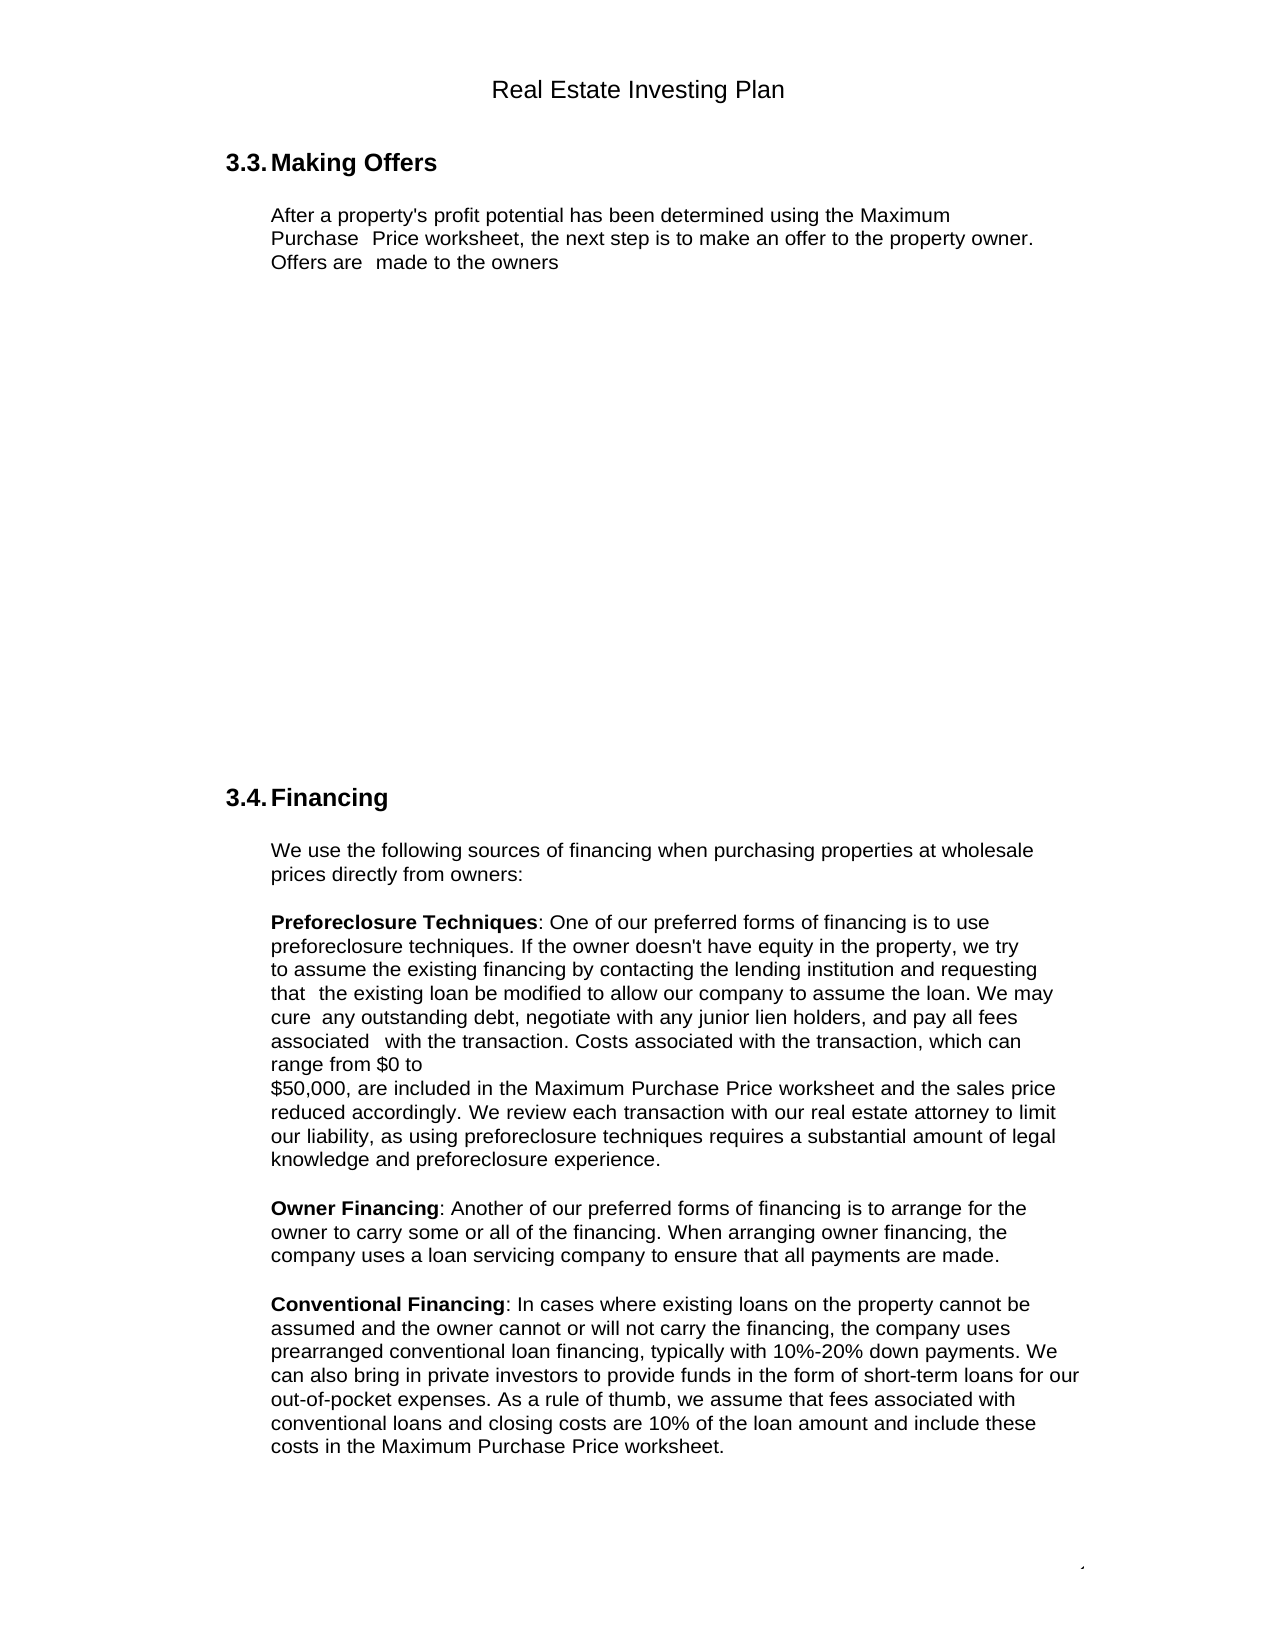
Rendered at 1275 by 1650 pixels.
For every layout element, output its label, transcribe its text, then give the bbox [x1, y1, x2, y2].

subtitle Making Offers [226, 148, 1100, 177]
text to assume the existing financing by contacting the lending institution and requesting that the existing loan be modified to allow our company to assume the loan. We may cure any outstanding debt, negotiate with any junior lien holders, and pay all fees associated with the transaction. Costs associated with the transaction, which can range from $0 to [271, 958, 1075, 1076]
text Owner Financing: Another of our preferred forms of financing is to arrange for the owner to carry some or all of the financing. When arranging owner financing, the company uses a loan servicing company to ensure that all payments are made. [271, 1197, 1041, 1267]
text We use the following sources of financing when purchasing properties at wholesale prices directly from owners: [271, 839, 1041, 885]
text Preforeclosure Techniques: One of our preferred forms of financing is to use preforeclosure techniques. If the owner doesn't have equity in the property, we try [271, 911, 1041, 957]
subtitle Financing [226, 783, 1100, 812]
text Conventional Financing: In cases where existing loans on the property cannot be assumed and the owner cannot or will not carry the financing, the company uses prearranged conventional loan financing, typically with 10%-20% down payments. We can also bring in private investors to provide funds in the form of short-term loans for our out-of-pocket expenses. As a rule of thumb, we assume that fees associated with conventional loans and closing costs are 10% of the loan amount and include these costs in the Maximum Purchase Price worksheet. [271, 1293, 1084, 1458]
text After a property's profit potential has been determined using the Maximum Purchase Price worksheet, the next step is to make an offer to the property owner. Offers are made to the owners [271, 204, 1041, 273]
text $50,000, are included in the Maximum Purchase Price worksheet and the sales price reduced accordingly. We review each transaction with our real estate attorney to limit our liability, as using preforeclosure techniques requires a substantial amount of legal knowledge and preforeclosure experience. [271, 1077, 1056, 1171]
